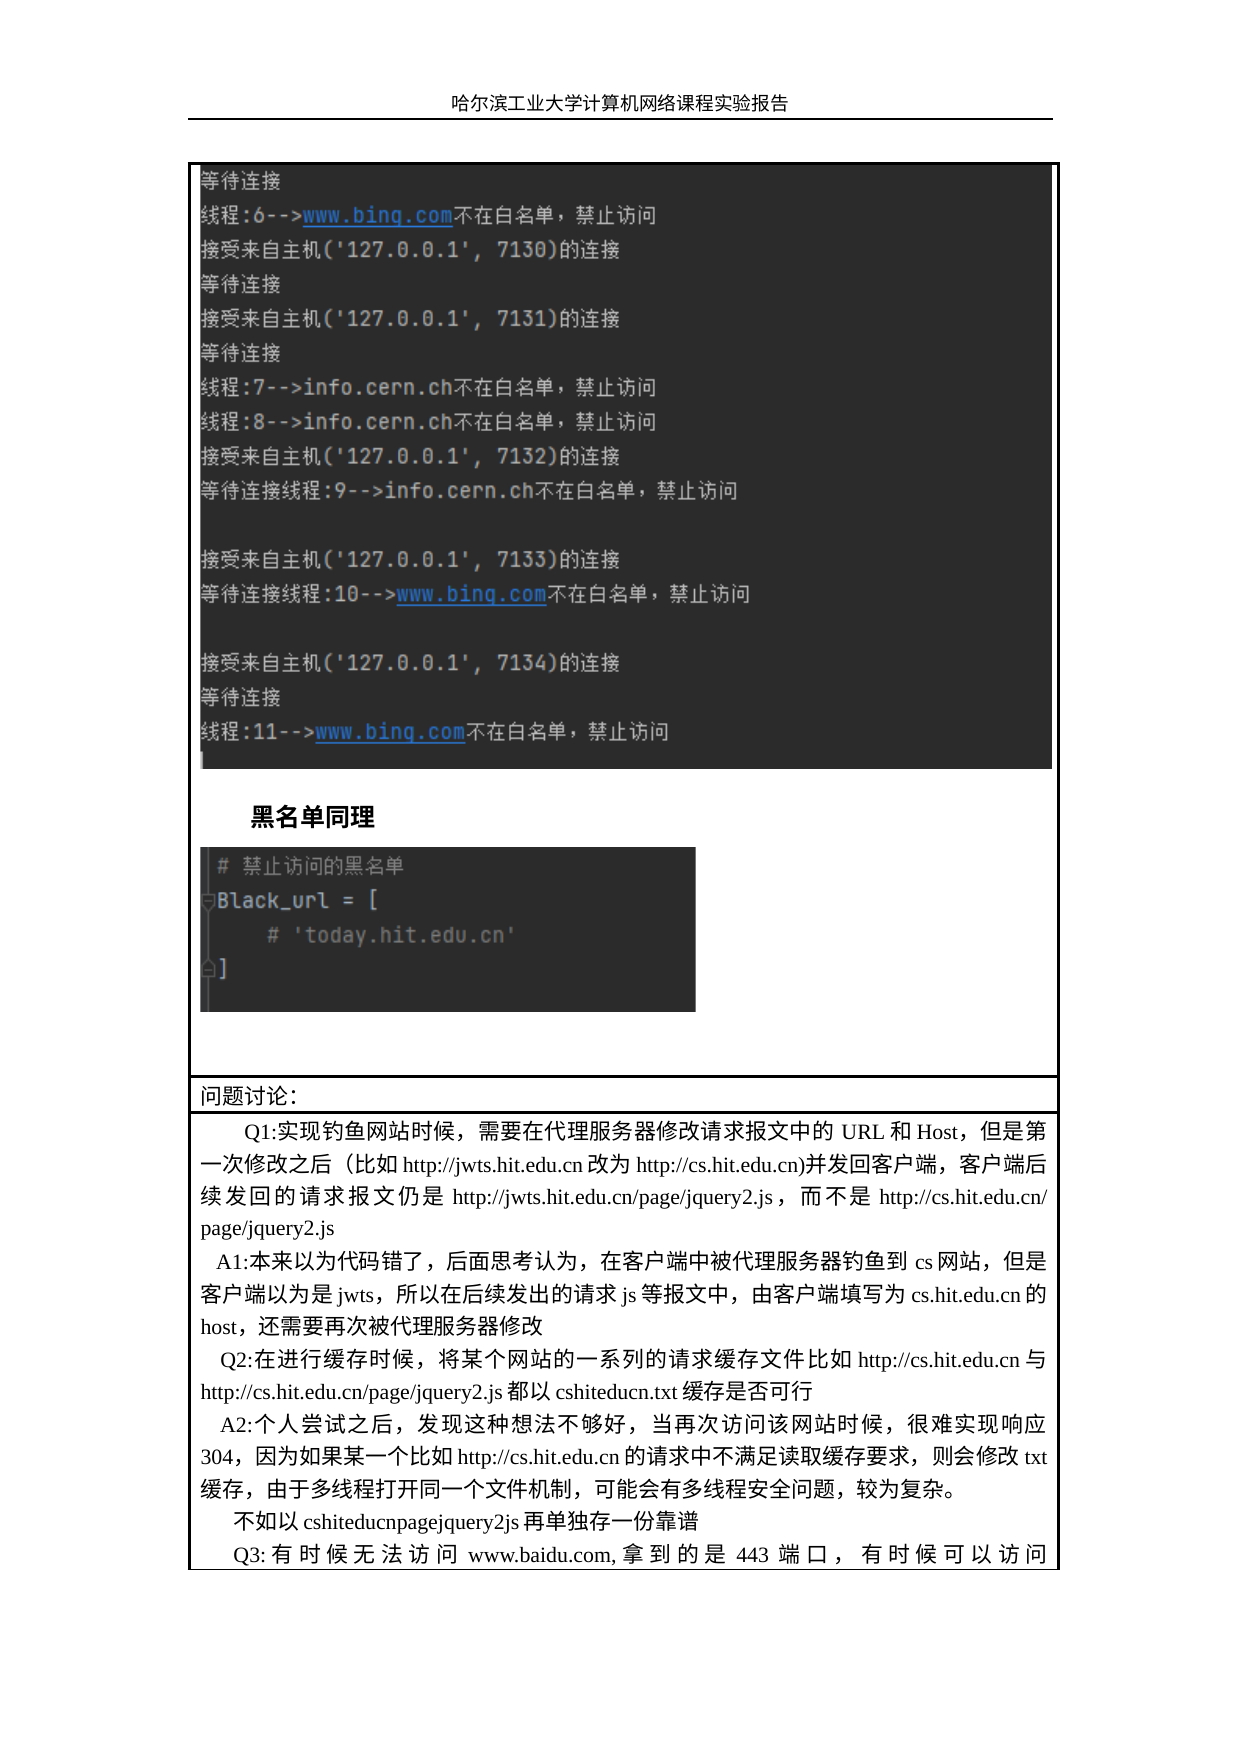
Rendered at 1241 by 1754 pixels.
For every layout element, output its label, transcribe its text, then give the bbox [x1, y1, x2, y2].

picture [200, 165, 1052, 769]
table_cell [191, 1114, 1057, 1569]
table_cell 问题讨论： [191, 1078, 1057, 1111]
picture [200, 847, 696, 1012]
table_cell HTTP 代理服务器实验验证过程以及实验结果； 基本 HTTP 代理服务器功能： 1打开代理服务器，ip设为127.0.0.1,端口为10086 2运行代理服务器，等待客户端连接 3打开浏览器访问cs.hit.edu.cn 发现网页正常访问连接成功 4控制台显示日志，代理服务器工作，进行访问请求，转发数据 验证Cache功能： 关闭浏览器缓存 py自动建立空MyCache文件夹 2访问jwts.hit.edu.cn网页等待加载 3.首次访问成功 4控制台日志显示首次访问完毕，更新缓存 5.生成Mycache中的缓存文件 5.再次访问jwts.hit.edu.cn网页 6发现响应码为304，直接读取的缓存内容 测试屏蔽用户IP: 1.打开过滤功能 2.以127.0.01IP访问任意网页均显示无法使用 3日志显示：用户IP被禁止访问 钓鱼功能测试： 1.指定被钓鱼网站以及钓鱼目的网站 2.访问jwts.hit.edu.cn发现拿到的内容是cs.hit.edu.cn 3.查看控制台日志发现，启动钓鱼功能，代理服务器将请求报文的jwts.hit.edu.cn修改为cs.hit.edu.cn 4.钓鱼成功 测试网站过滤功能（白名单/黑名单）： 1.将info.cern.ch移除白名单 2发现无法访问 3控制台日志 黑名单同理 [191, 165, 1057, 1075]
